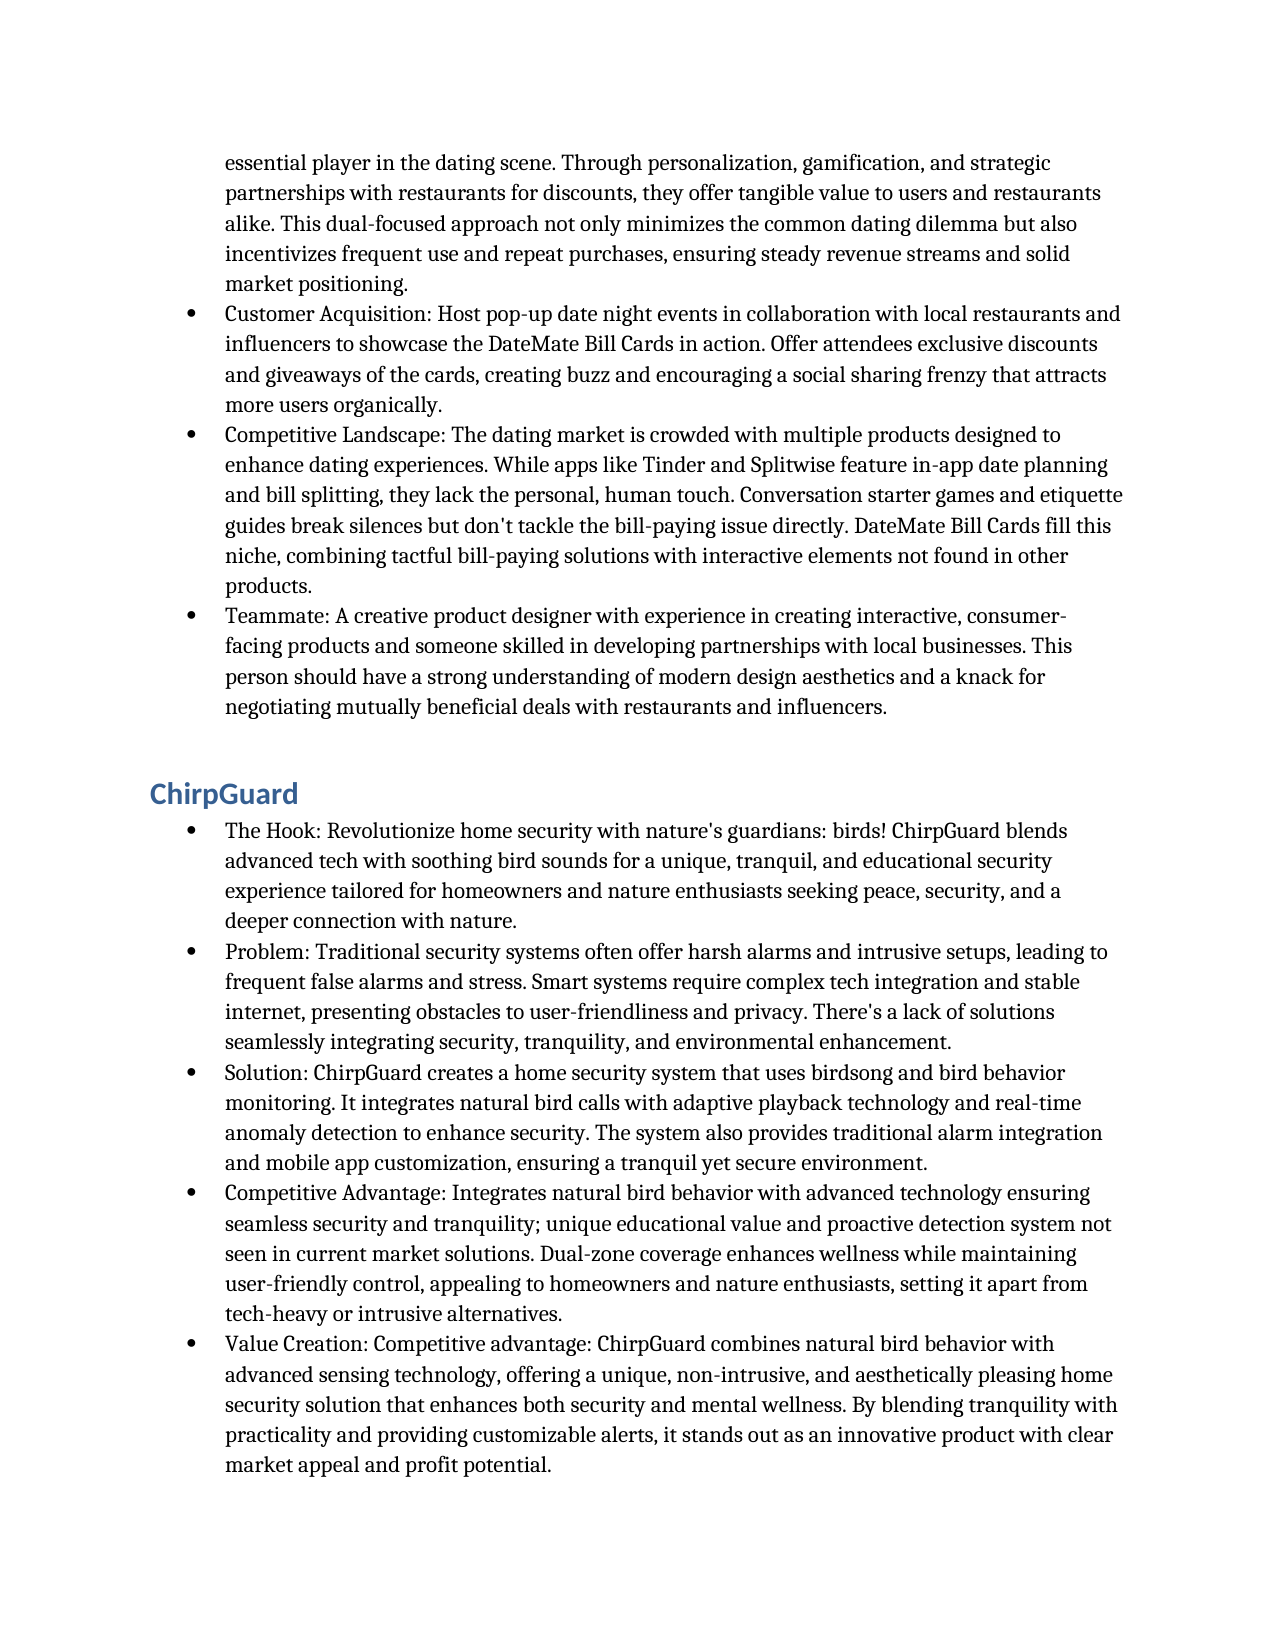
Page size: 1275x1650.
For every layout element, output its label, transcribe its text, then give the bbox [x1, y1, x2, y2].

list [187, 150, 1125, 297]
list Competitive Landscape: The dating market is crowded with multiple products designed to enhance dating experiences. While apps like Tinder and Splitwise feature in-app date planning and bill splitting, they lack the personal, human touch. Conversation starter games and etiquette guides break silences but don't tackle the bill-paying issue directly. DateMate Bill Cards fill this niche, combining tactful bill-paying solutions with interactive elements not found in other products. [187, 422, 1125, 599]
list The Hook: Revolutionize home security with nature's guardians: birds! ChirpGuard blends advanced tech with soothing bird sounds for a unique, tranquil, and educational security experience tailored for homeowners and nature enthusiasts seeking peace, security, and a deeper connection with nature. [187, 818, 1125, 935]
subtitle ChirpGuard [150, 774, 1125, 812]
list Problem: Traditional security systems often offer harsh alarms and intrusive setups, leading to frequent false alarms and stress. Smart systems require complex tech integration and stable internet, presenting obstacles to user-friendliness and privacy. There's a lack of solutions seamlessly integrating security, tranquility, and environmental enhancement. [187, 938, 1125, 1056]
list Teammate: A creative product designer with experience in creating interactive, consumer-facing products and someone skilled in developing partnerships with local businesses. This person should have a strong understanding of modern design aesthetics and a knack for negotiating mutually beneficial deals with restaurants and influencers. [187, 603, 1125, 720]
list Value Creation: Competitive advantage: ChirpGuard combines natural bird behavior with advanced sensing technology, offering a unique, non-intrusive, and aesthetically pleasing home security solution that enhances both security and mental wellness. By blending tranquility with practicality and providing customizable alerts, it stands out as an innovative product with clear market appeal and profit potential. [187, 1331, 1125, 1478]
list Solution: ChirpGuard creates a home security system that uses birdsong and bird behavior monitoring. It integrates natural bird calls with adaptive playback technology and real-time anomaly detection to enhance security. The system also provides traditional alarm integration and mobile app customization, ensuring a tranquil yet secure environment. [187, 1059, 1125, 1176]
list Customer Acquisition: Host pop-up date night events in collaboration with local restaurants and influencers to showcase the DateMate Bill Cards in action. Offer attendees exclusive discounts and giveaways of the cards, creating buzz and encouraging a social sharing frenzy that attracts more users organically. [187, 301, 1125, 418]
list Competitive Advantage: Integrates natural bird behavior with advanced technology ensuring seamless security and tranquility; unique educational value and proactive detection system not seen in current market solutions. Dual-zone coverage enhances wellness while maintaining user-friendly control, appealing to homeowners and nature enthusiasts, setting it apart from tech-heavy or intrusive alternatives. [187, 1180, 1125, 1327]
